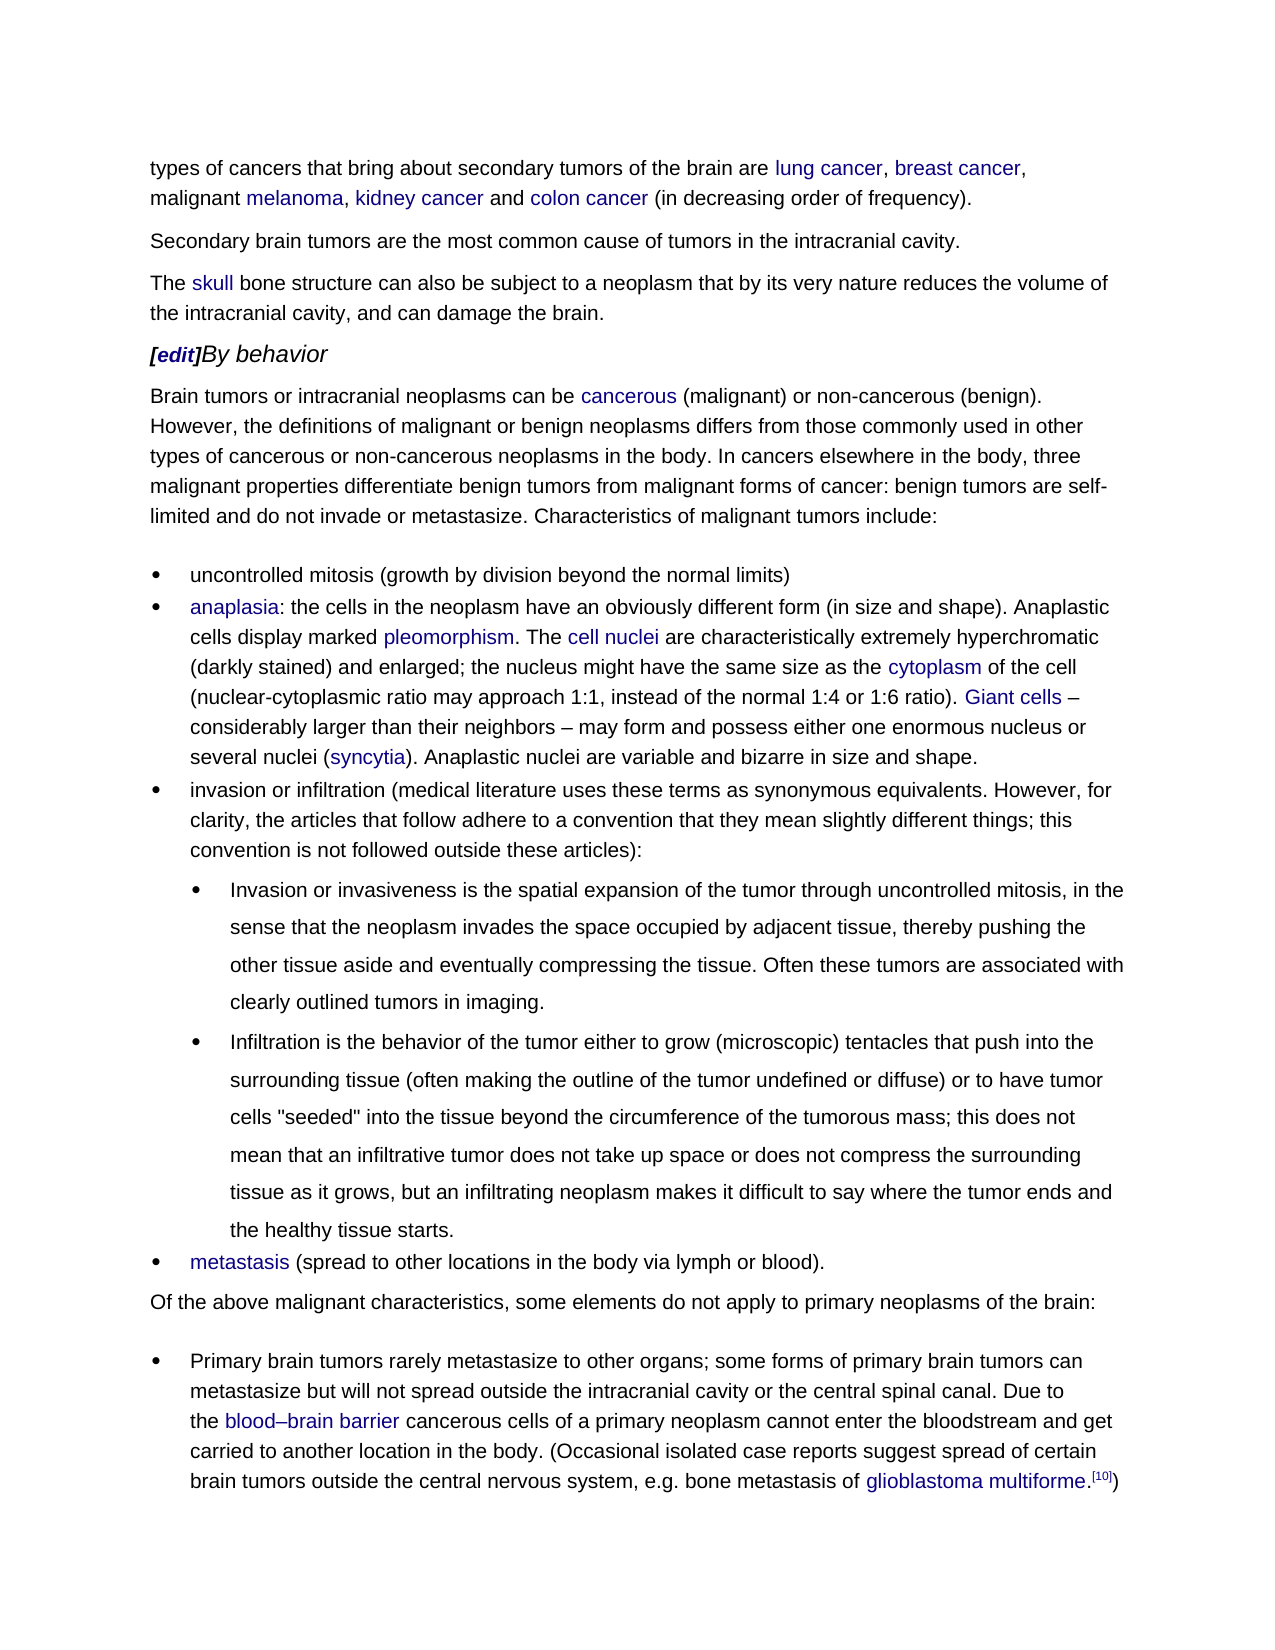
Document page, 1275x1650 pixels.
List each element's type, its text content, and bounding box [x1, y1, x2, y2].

list anaplasia: the cells in the neoplasm have an obviously different form (in size and shape). Anaplastic cells display marked pleomorphism. The cell nuclei are characteristically extremely hyperchromatic (darkly stained) and enlarged; the nucleus might have the same size as the cytoplasm of the cell (nuclear-cytoplasmic ratio may approach 1:1, instead of the normal 1:4 or 1:6 ratio). Giant cells – considerably larger than their neighbors – may form and possess either one enormous nucleus or several nuclei (syncytia). Anaplastic nuclei are variable and bizarre in size and shape. [152, 589, 1125, 769]
text Secondary brain tumors are the most common cause of tumors in the intracranial cavity. [150, 222, 1125, 252]
text The skull bone structure can also be subject to a neoplasm that by its very nature reduces the volume of the intracranial cavity, and can damage the brain. [150, 265, 1125, 325]
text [150, 150, 1125, 210]
list Primary brain tumors rarely metastasize to other organs; some forms of primary brain tumors can metastasize but will not spread outside the intracranial cavity or the central spinal canal. Due to the blood–brain barrier cancerous cells of a primary neoplasm cannot enter the bloodstream and get carried to another location in the body. (Occasional isolated case reports suggest spread of certain brain tumors outside the central nervous system, e.g. bone metastasis of glioblastoma multiforme.[10]) [152, 1343, 1125, 1493]
subtitle [edit]By behavior [150, 337, 1125, 367]
text Of the above malignant characteristics, some elements do not apply to primary neoplasms of the brain: [150, 1284, 1125, 1314]
text Brain tumors or intracranial neoplasms can be cancerous (malignant) or non-cancerous (benign). However, the definitions of malignant or benign neoplasms differs from those commonly used in other types of cancerous or non-cancerous neoplasms in the body. In cancers elsewhere in the body, three malignant properties differentiate benign tumors from malignant forms of cancer: benign tumors are self-limited and do not invade or metastasize. Characteristics of malignant tumors include: [150, 377, 1125, 527]
list invasion or infiltration (medical literature uses these terms as synonymous equivalents. However, for clarity, the articles that follow adhere to a convention that they mean slightly different things; this convention is not followed outside these articles): [152, 772, 1125, 862]
list metastasis (spread to other locations in the body via lymph or blood). [152, 1244, 1125, 1274]
list Invasion or invasiveness is the spatial expansion of the tumor through uncontrolled mitosis, in the sense that the neoplasm invades the space occupied by adjacent tissue, thereby pushing the other tissue aside and eventually compressing the tissue. Often these tumors are associated with clearly outlined tumors in imaging. [192, 864, 1125, 1014]
list uncontrolled mitosis (growth by division beyond the normal limits) [152, 557, 1125, 587]
list Infiltration is the behavior of the tumor either to grow (microscopic) tentacles that push into the surrounding tissue (often making the outline of the tumor undefined or diffuse) or to have tumor cells "seeded" into the tissue beyond the circumference of the tumorous mass; this does not mean that an infiltrative tumor does not take up space or does not compress the surrounding tissue as it grows, but an infiltrating neoplasm makes it difficult to say where the tumor ends and the healthy tissue starts. [192, 1017, 1125, 1242]
